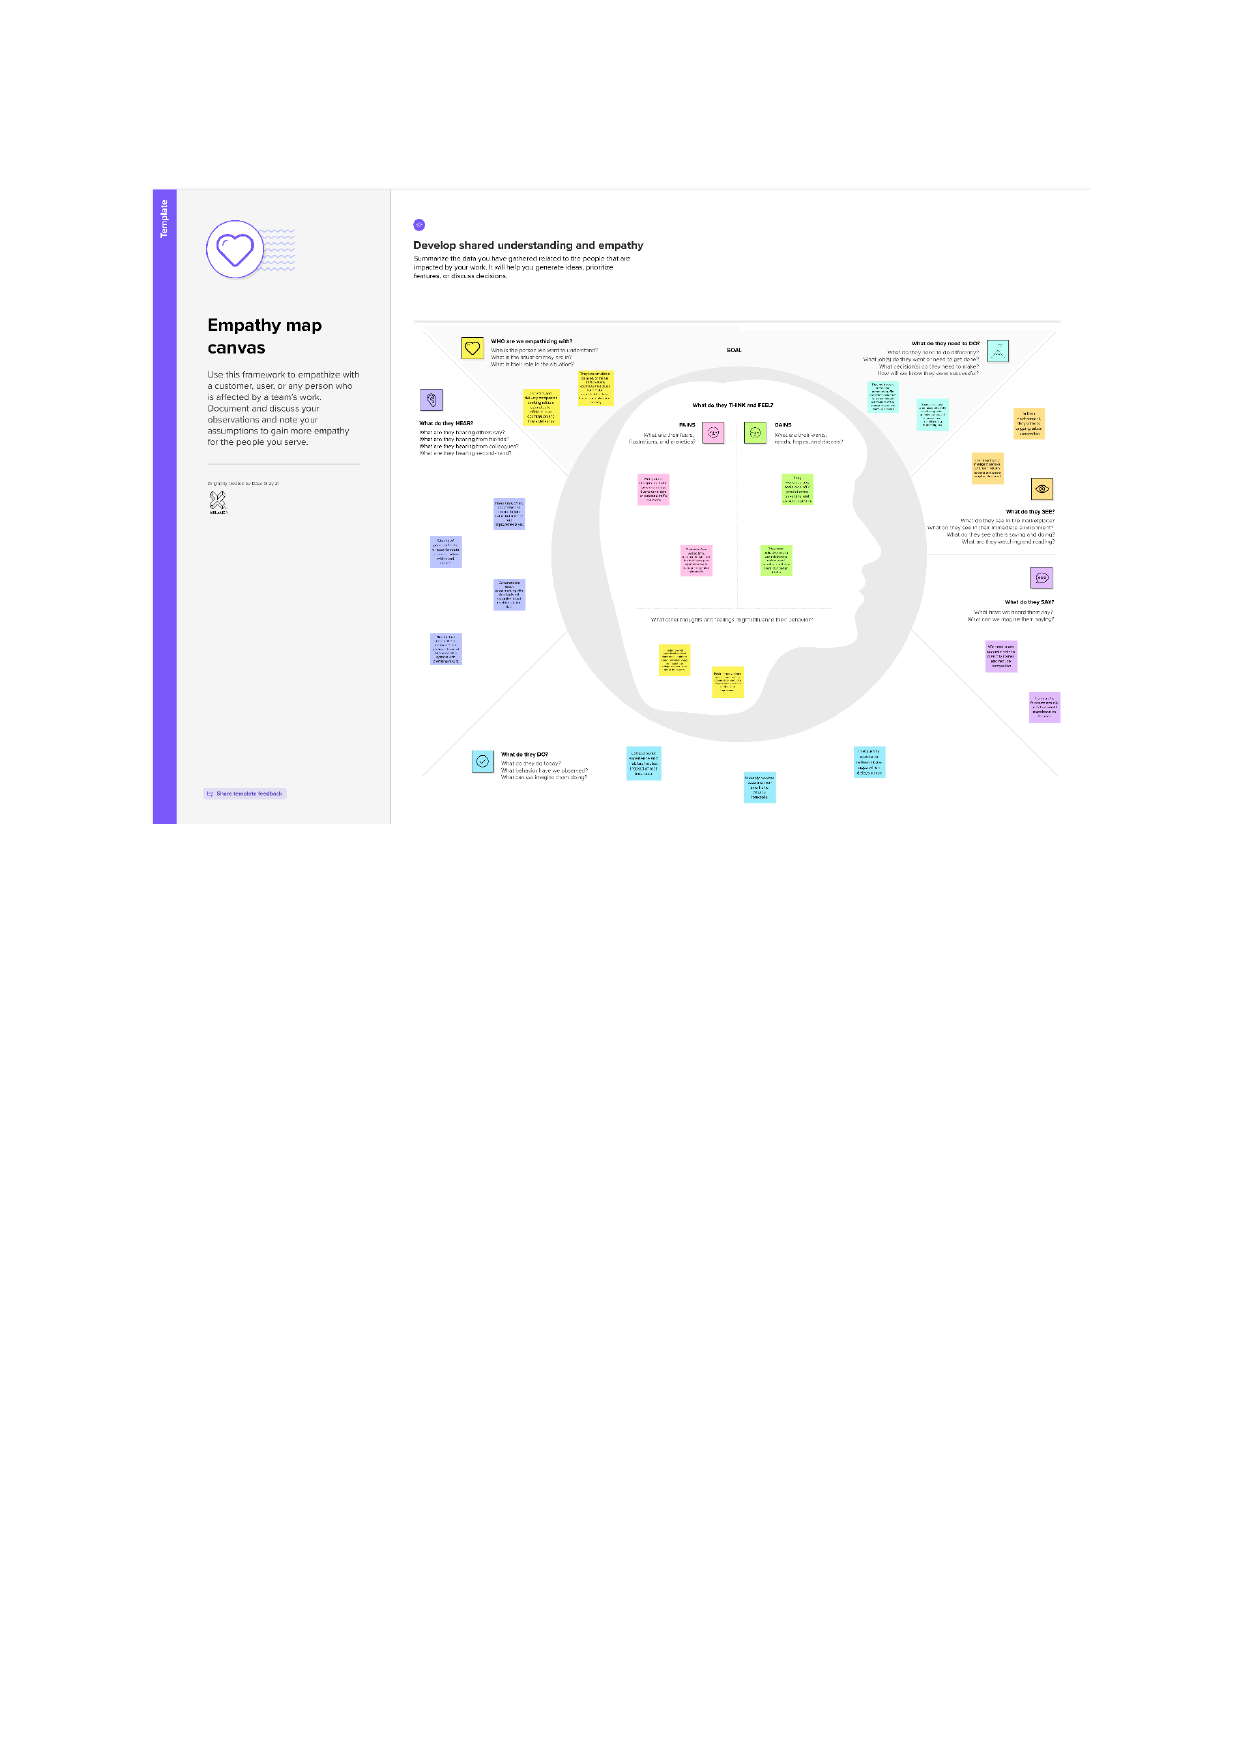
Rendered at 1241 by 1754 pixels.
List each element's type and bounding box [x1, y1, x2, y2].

picture [150, 187, 1091, 824]
